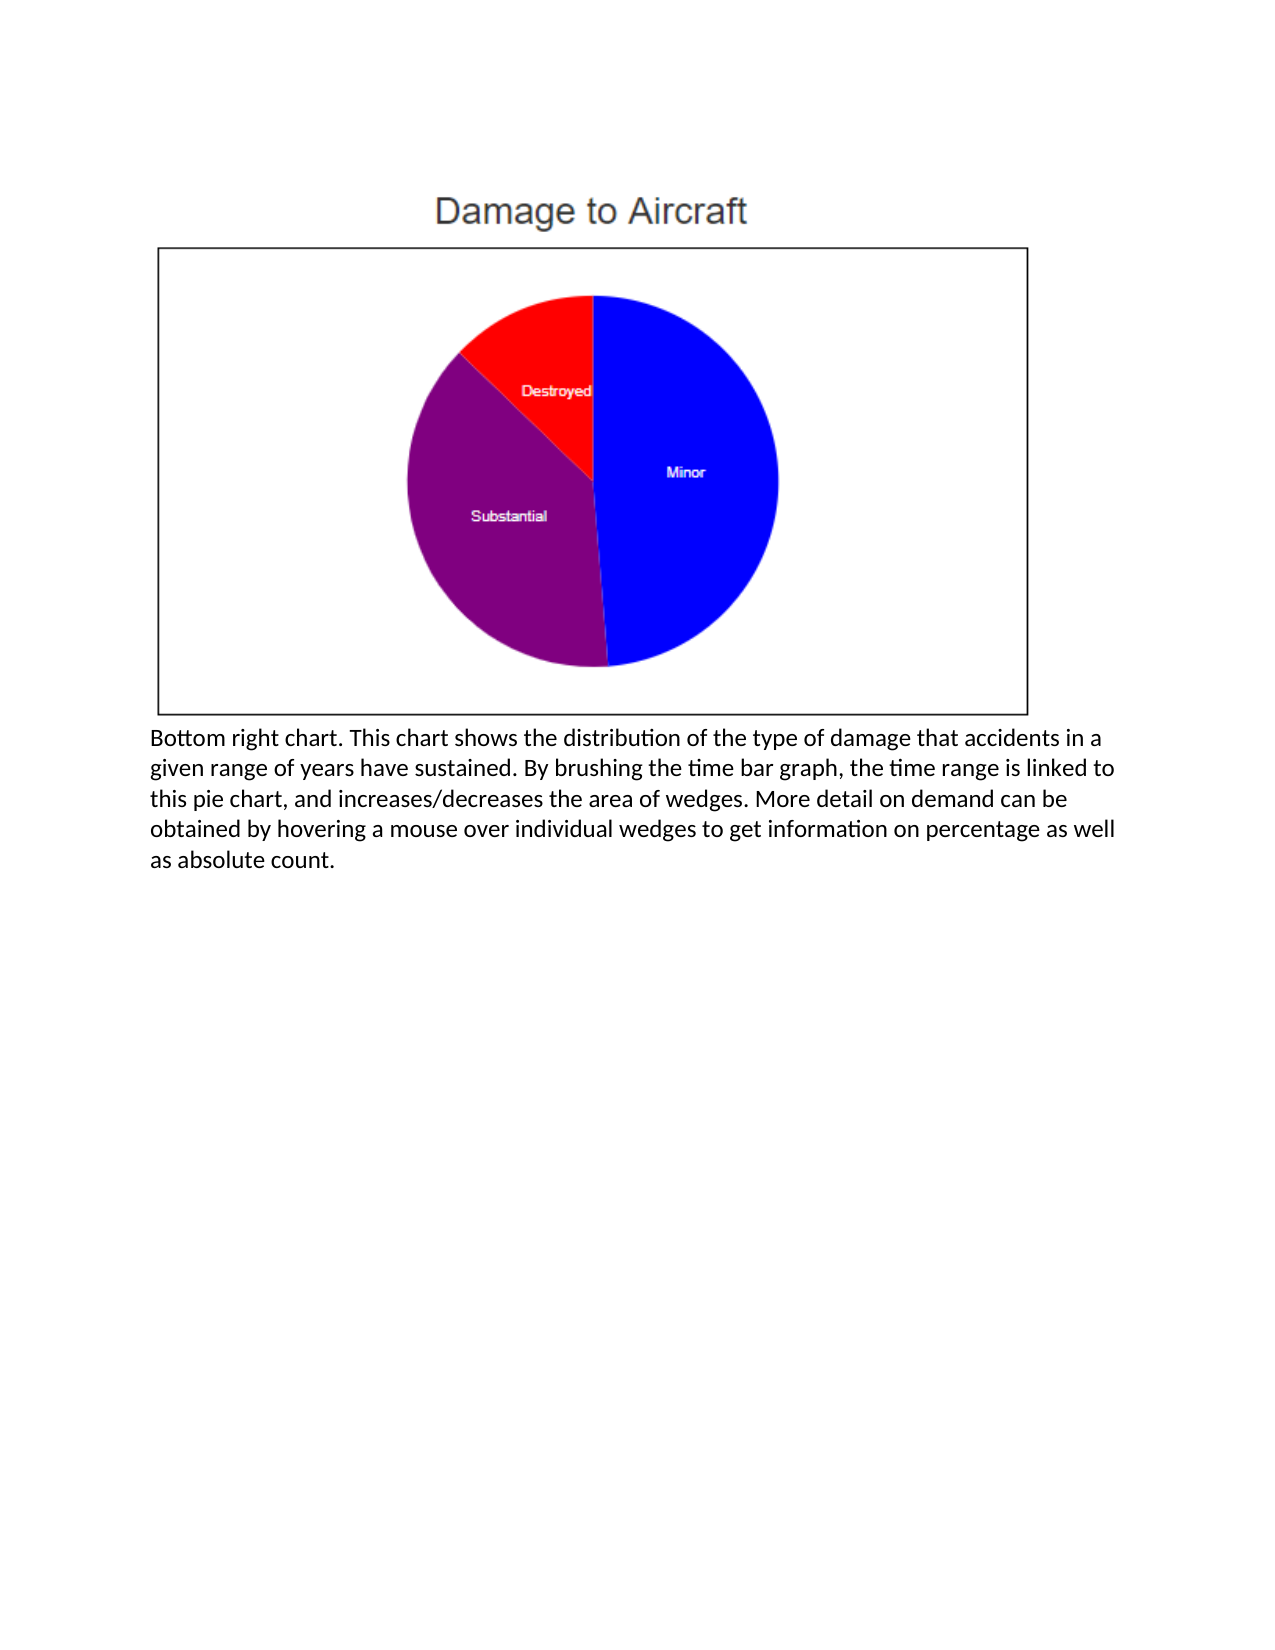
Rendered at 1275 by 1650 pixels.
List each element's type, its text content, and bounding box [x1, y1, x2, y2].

text Bottom right chart. This chart shows the distribution of the type of damage that accidents in a given range of years have sustained. By brushing the time bar graph, the time range is linked to this pie chart, and increases/decreases the area of wedges. More detail on demand can be obtained by hovering a mouse over individual wedges to get information on percentage as well as absolute count. [150, 722, 1125, 874]
picture [150, 150, 1077, 722]
